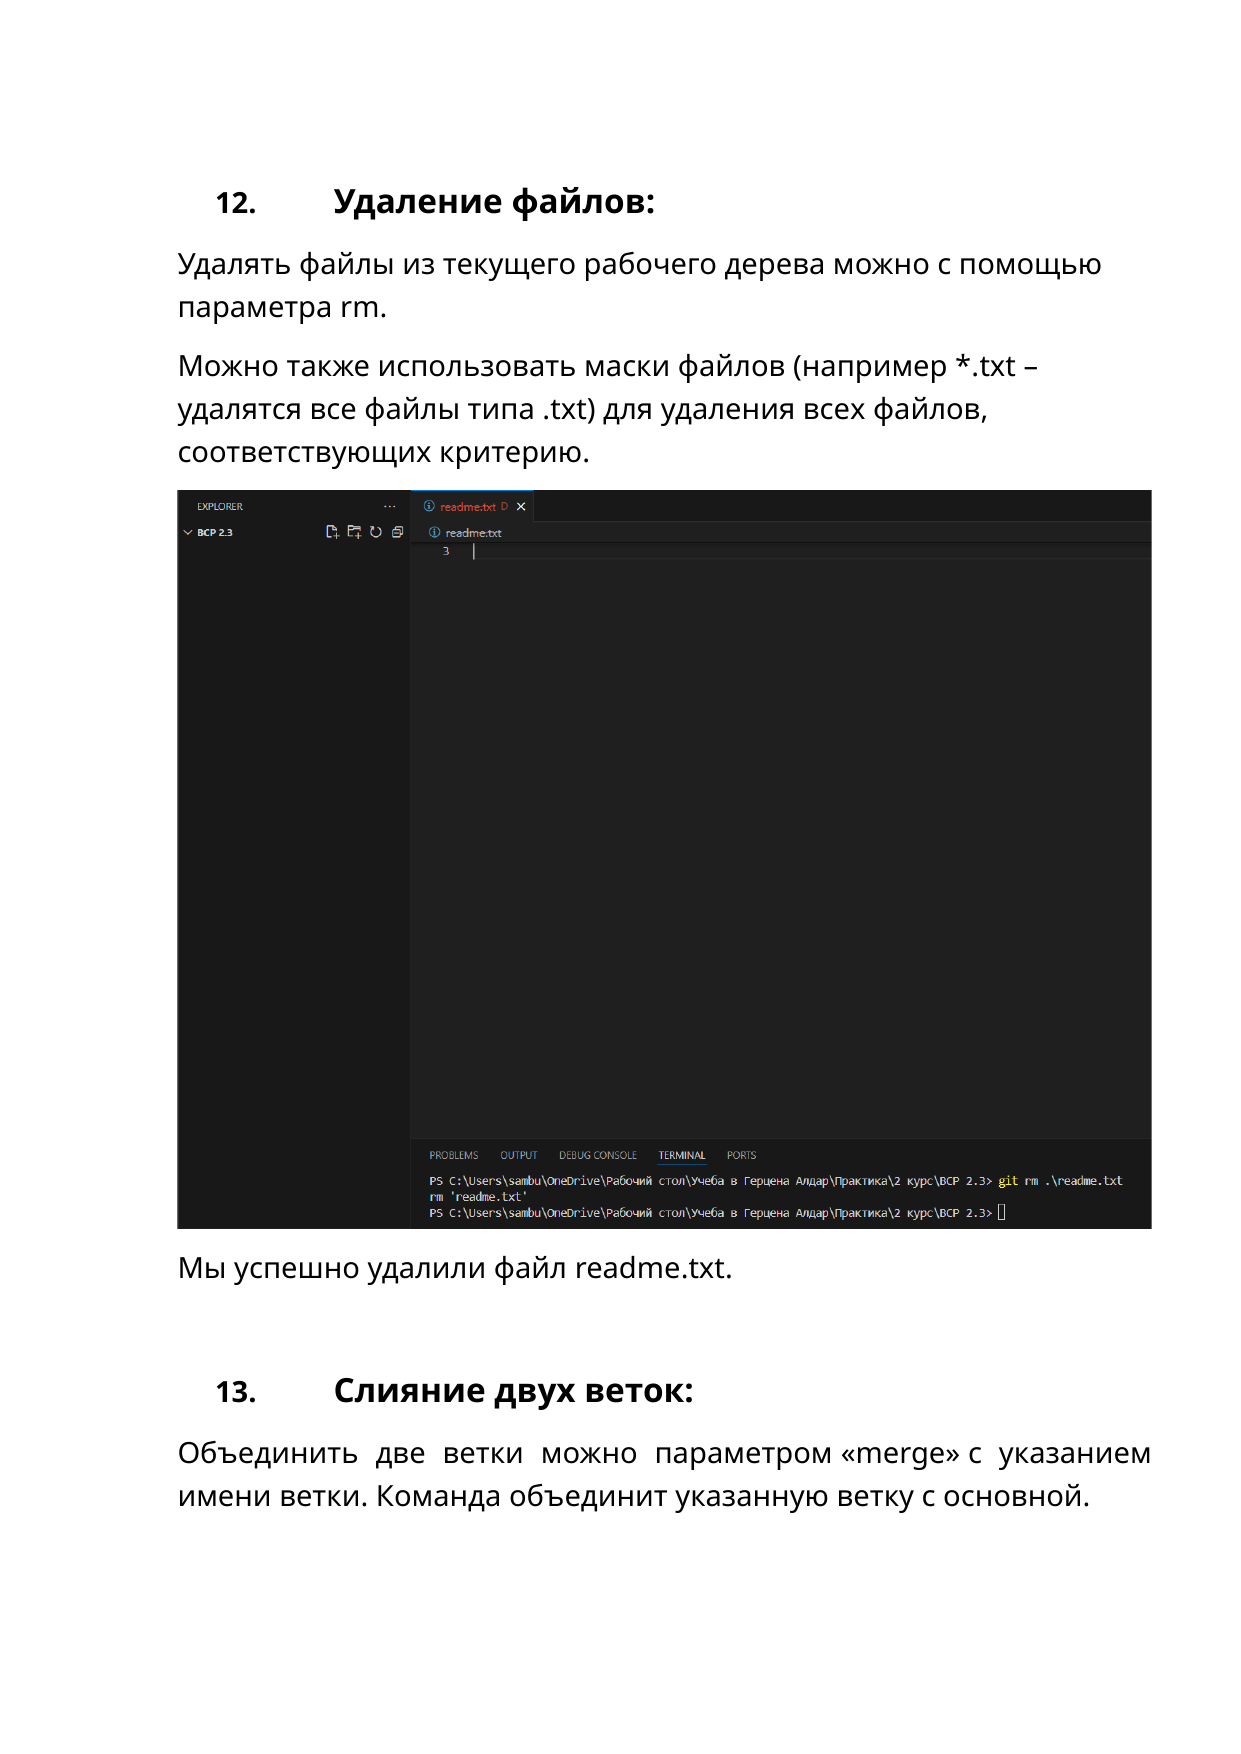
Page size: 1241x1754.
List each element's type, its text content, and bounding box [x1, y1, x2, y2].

list Удаление файлов: [215, 178, 1152, 223]
text Удалять файлы из текущего рабочего дерева можно с помощью параметра rm. [177, 243, 1152, 326]
list Слияние двух веток: [215, 1367, 1152, 1412]
picture [177, 490, 1152, 1229]
text Можно также использовать маски файлов (например *.txt – удалятся все файлы типа .txt) для удаления всех файлов, соответствующих критерию. [177, 346, 1152, 471]
text Мы успешно удалили файл readme.txt. [177, 1248, 1152, 1287]
text Объединить две ветки можно параметром «merge» с указанием имени ветки. Команда объединит указанную ветку с основной. [177, 1432, 1152, 1515]
